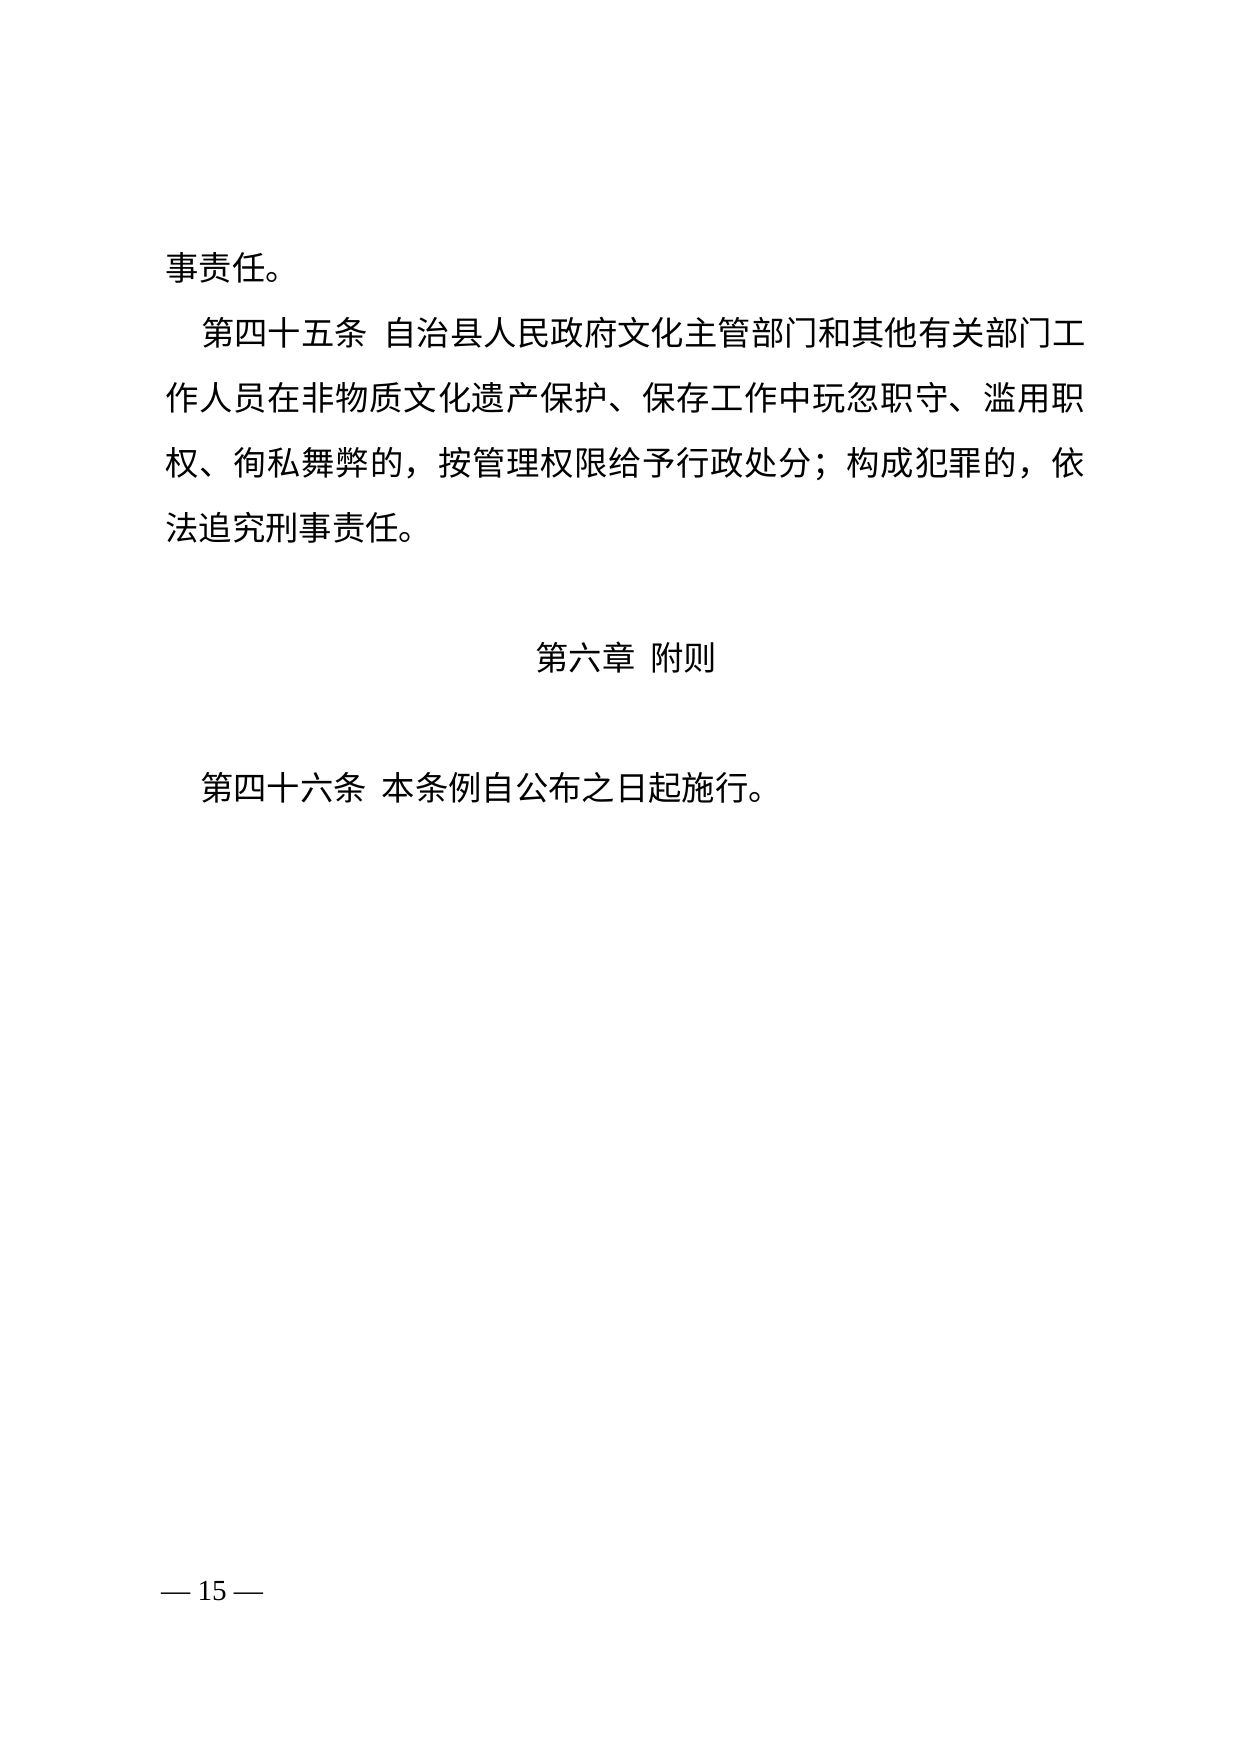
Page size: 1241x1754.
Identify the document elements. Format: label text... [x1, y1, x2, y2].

text 第六章 附则 [165, 623, 1087, 688]
text 第四十六条 本条例自公布之日起施行。 [165, 753, 1087, 818]
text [165, 233, 1087, 298]
text 第四十五条 自治县人民政府文化主管部门和其他有关部门工作人员在非物质文化遗产保护、保存工作中玩忽职守、滥用职权、徇私舞弊的，按管理权限给予行政处分；构成犯罪的，依法追究刑事责任。 [165, 298, 1087, 558]
